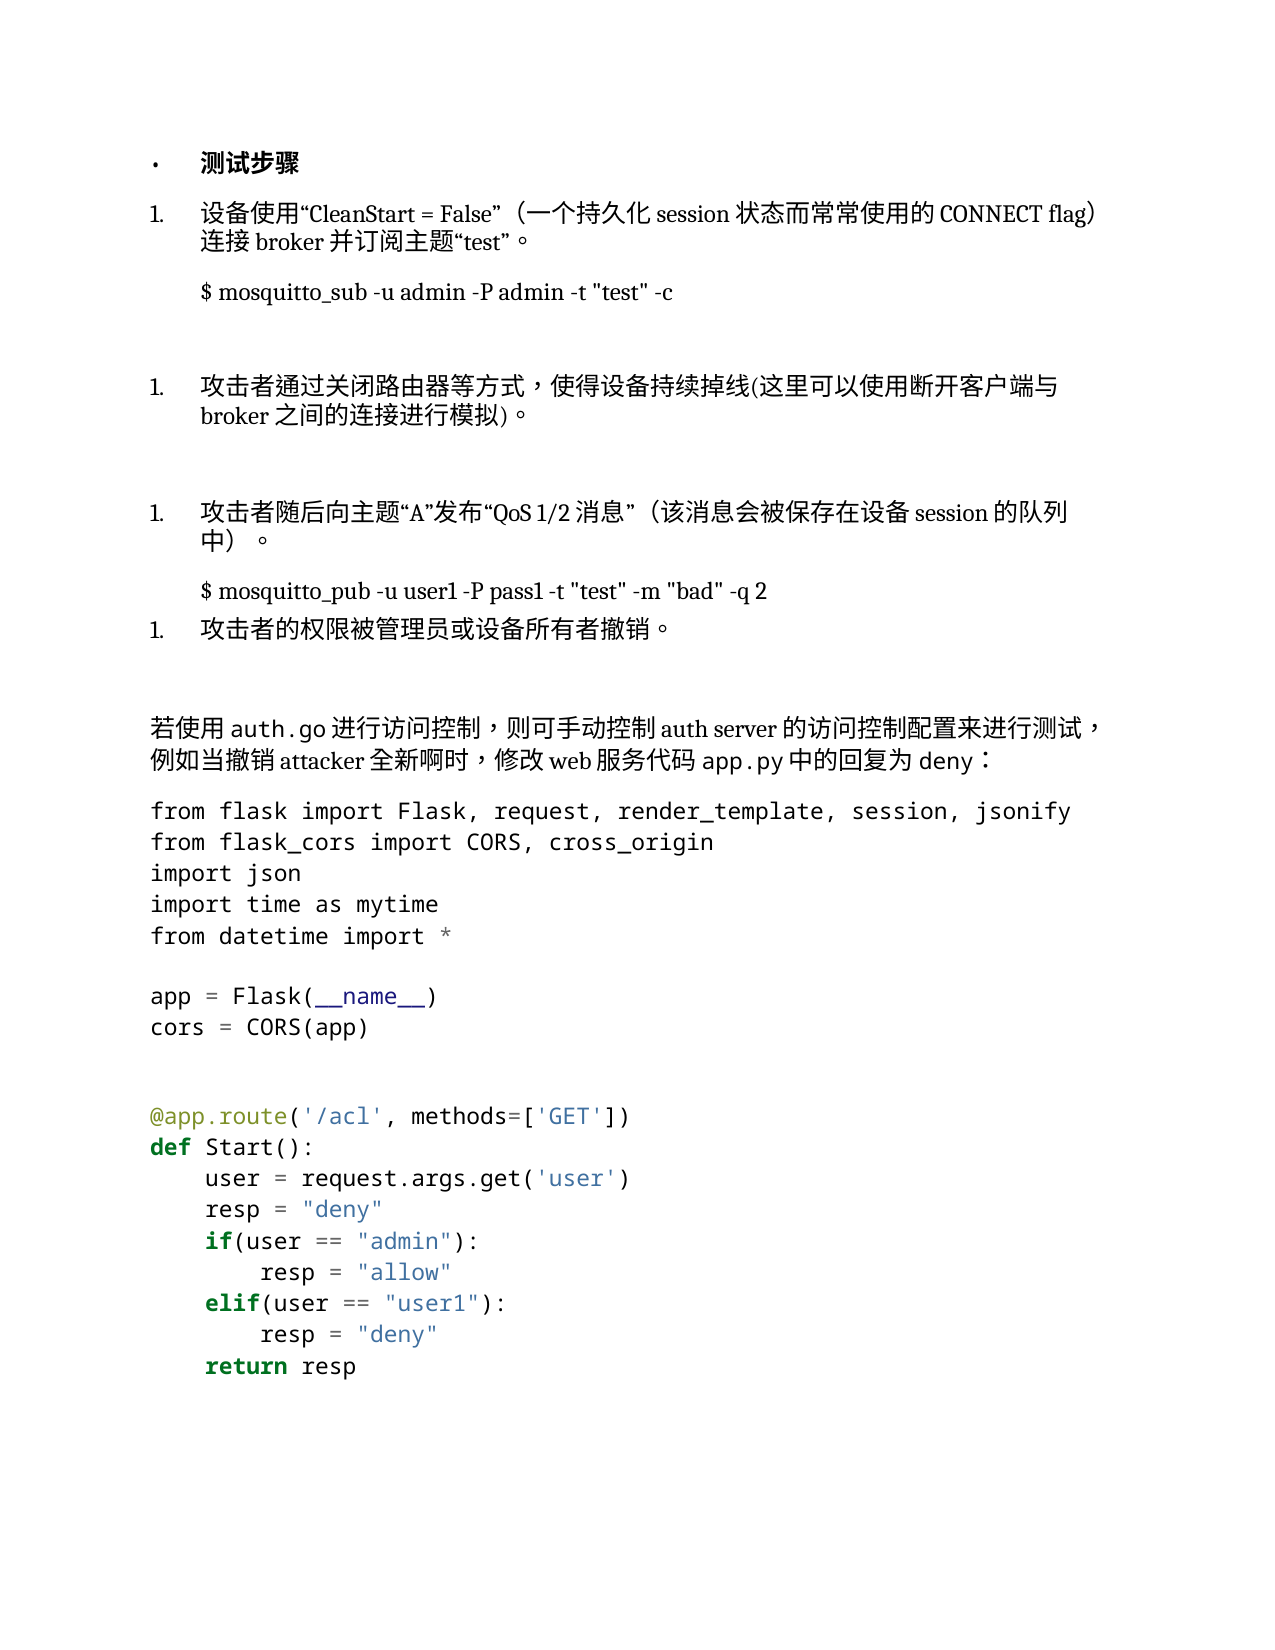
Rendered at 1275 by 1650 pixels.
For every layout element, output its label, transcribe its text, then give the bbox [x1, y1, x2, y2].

list 攻击者通过关闭路由器等方式，使得设备持续掉线(这里可以使用断开客户端与broker之间的连接进行模拟)。 [150, 373, 1125, 430]
list 测试步骤 [150, 150, 1125, 179]
list 攻击者随后向主题“A”发布“QoS 1/2 消息”（该消息会被保存在设备session的队列中）。 [150, 499, 1125, 556]
list 设备使用“CleanStart = False”（一个持久化session状态而常常使用的CONNECT flag）连接broker并订阅主题“test”。 [150, 199, 1125, 257]
text $ mosquitto_sub -u admin -P admin -t "test" -c [200, 278, 1075, 307]
list 攻击者的权限被管理员或设备所有者撤销。 [150, 616, 1125, 645]
text 若使用auth.go进行访问控制，则可手动控制auth server的访问控制配置来进行测试，例如当撤销attacker全新啊时，修改web服务代码app.py中的回复为deny： [150, 713, 1125, 776]
text $ mosquitto_pub -u user1 -P pass1 -t "test" -m "bad" -q 2 [200, 577, 1075, 606]
text from flask import Flask, request, render_template, session, jsonify from flask_cors import CORS, cross_origin import json import time as mytime from datetime import * app = Flask(__name__) cors = CORS(app) @app.route('/acl', methods=['GET']) def Start(): user = request.args.get('user') resp = "deny" if(user == "admin"): resp = "allow" elif(user == "user1"): resp = "deny" return resp [150, 794, 1125, 1381]
